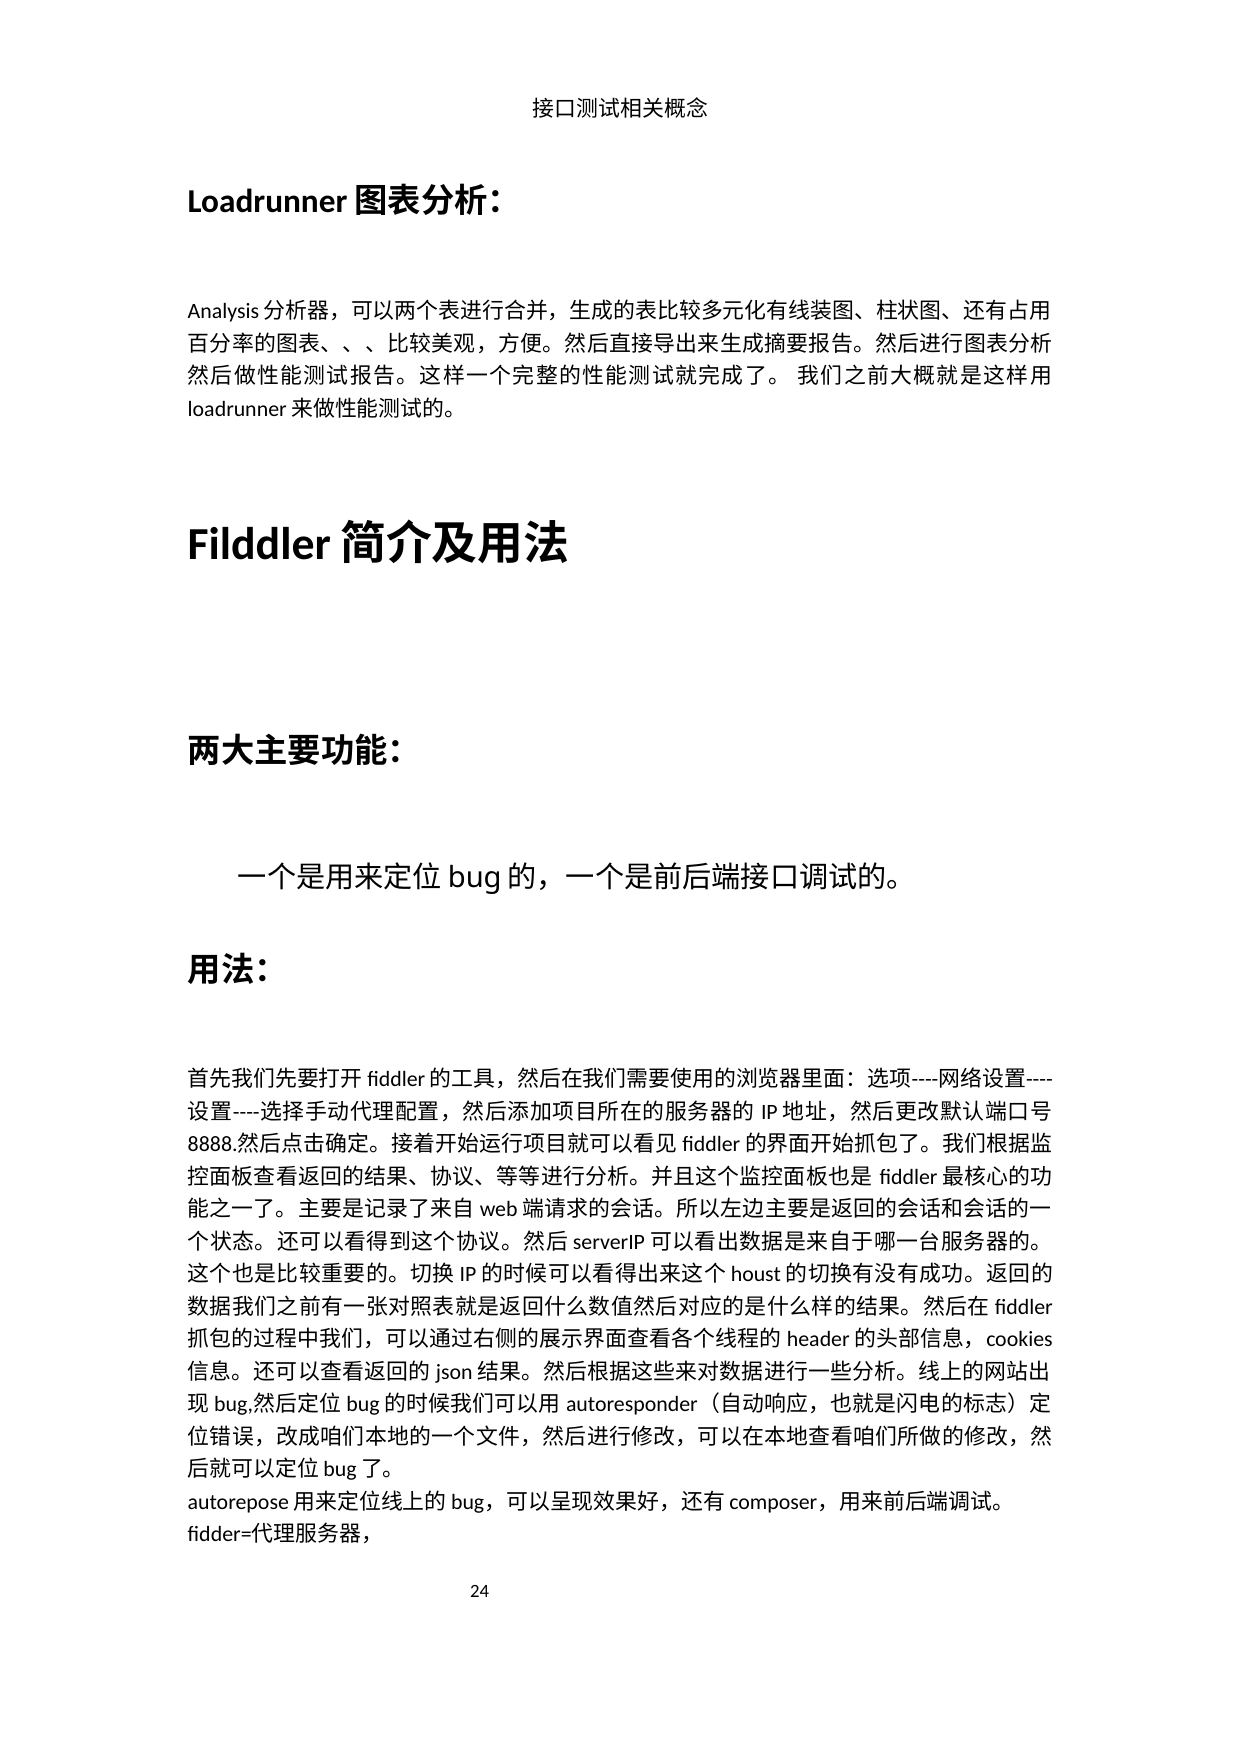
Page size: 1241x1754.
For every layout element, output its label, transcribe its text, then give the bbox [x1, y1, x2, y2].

text Analysis分析器，可以两个表进行合并，生成的表比较多元化有线装图、柱状图、还有占用百分率的图表、、、比较美观，方便。然后直接导出来生成摘要报告。然后进行图表分析。然后做性能测试报告。这样一个完整的性能测试就完成了。 我们之前大概就是这样用loadrunner来做性能测试的。 [187, 293, 1053, 423]
subtitle 两大主要功能： [187, 715, 1053, 780]
subtitle 用法： [187, 934, 1053, 999]
text 首先我们先要打开fiddler的工具，然后在我们需要使用的浏览器里面：选项----网络设置----设置----选择手动代理配置，然后添加项目所在的服务器的IP地址，然后更改默认端口号8888.然后点击确定。接着开始运行项目就可以看见fiddler的界面开始抓包了。我们根据监控面板查看返回的结果、协议、等等进行分析。并且这个监控面板也是fiddler最核心的功能之一了。主要是记录了来自web端请求的会话。所以左边主要是返回的会话和会话的一个状态。还可以看得到这个协议。然后serverIP可以看出数据是来自于哪一台服务器的。这个也是比较重要的。切换IP的时候可以看得出来这个houst的切换有没有成功。返回的数据我们之前有一张对照表就是返回什么数值然后对应的是什么样的结果。然后在fiddler抓包的过程中我们，可以通过右侧的展示界面查看各个线程的header的头部信息，cookies信息。还可以查看返回的json结果。然后根据这些来对数据进行一些分析。线上的网站出现bug,然后定位bug的时候我们可以用autoresponder（自动响应，也就是闪电的标志）定位错误，改成咱们本地的一个文件，然后进行修改，可以在本地查看咱们所做的修改，然后就可以定位bug了。 [187, 1061, 1053, 1483]
text 一个是用来定位bug的，一个是前后端接口调试的。 [187, 842, 1053, 907]
subtitle Filddler简介及用法 [187, 491, 1053, 588]
subtitle Loadrunner图表分析： [187, 166, 1053, 231]
text autorepose用来定位线上的bug，可以呈现效果好，还有composer，用来前后端调试。 [187, 1483, 1053, 1516]
text fidder=代理服务器， [187, 1516, 1053, 1548]
